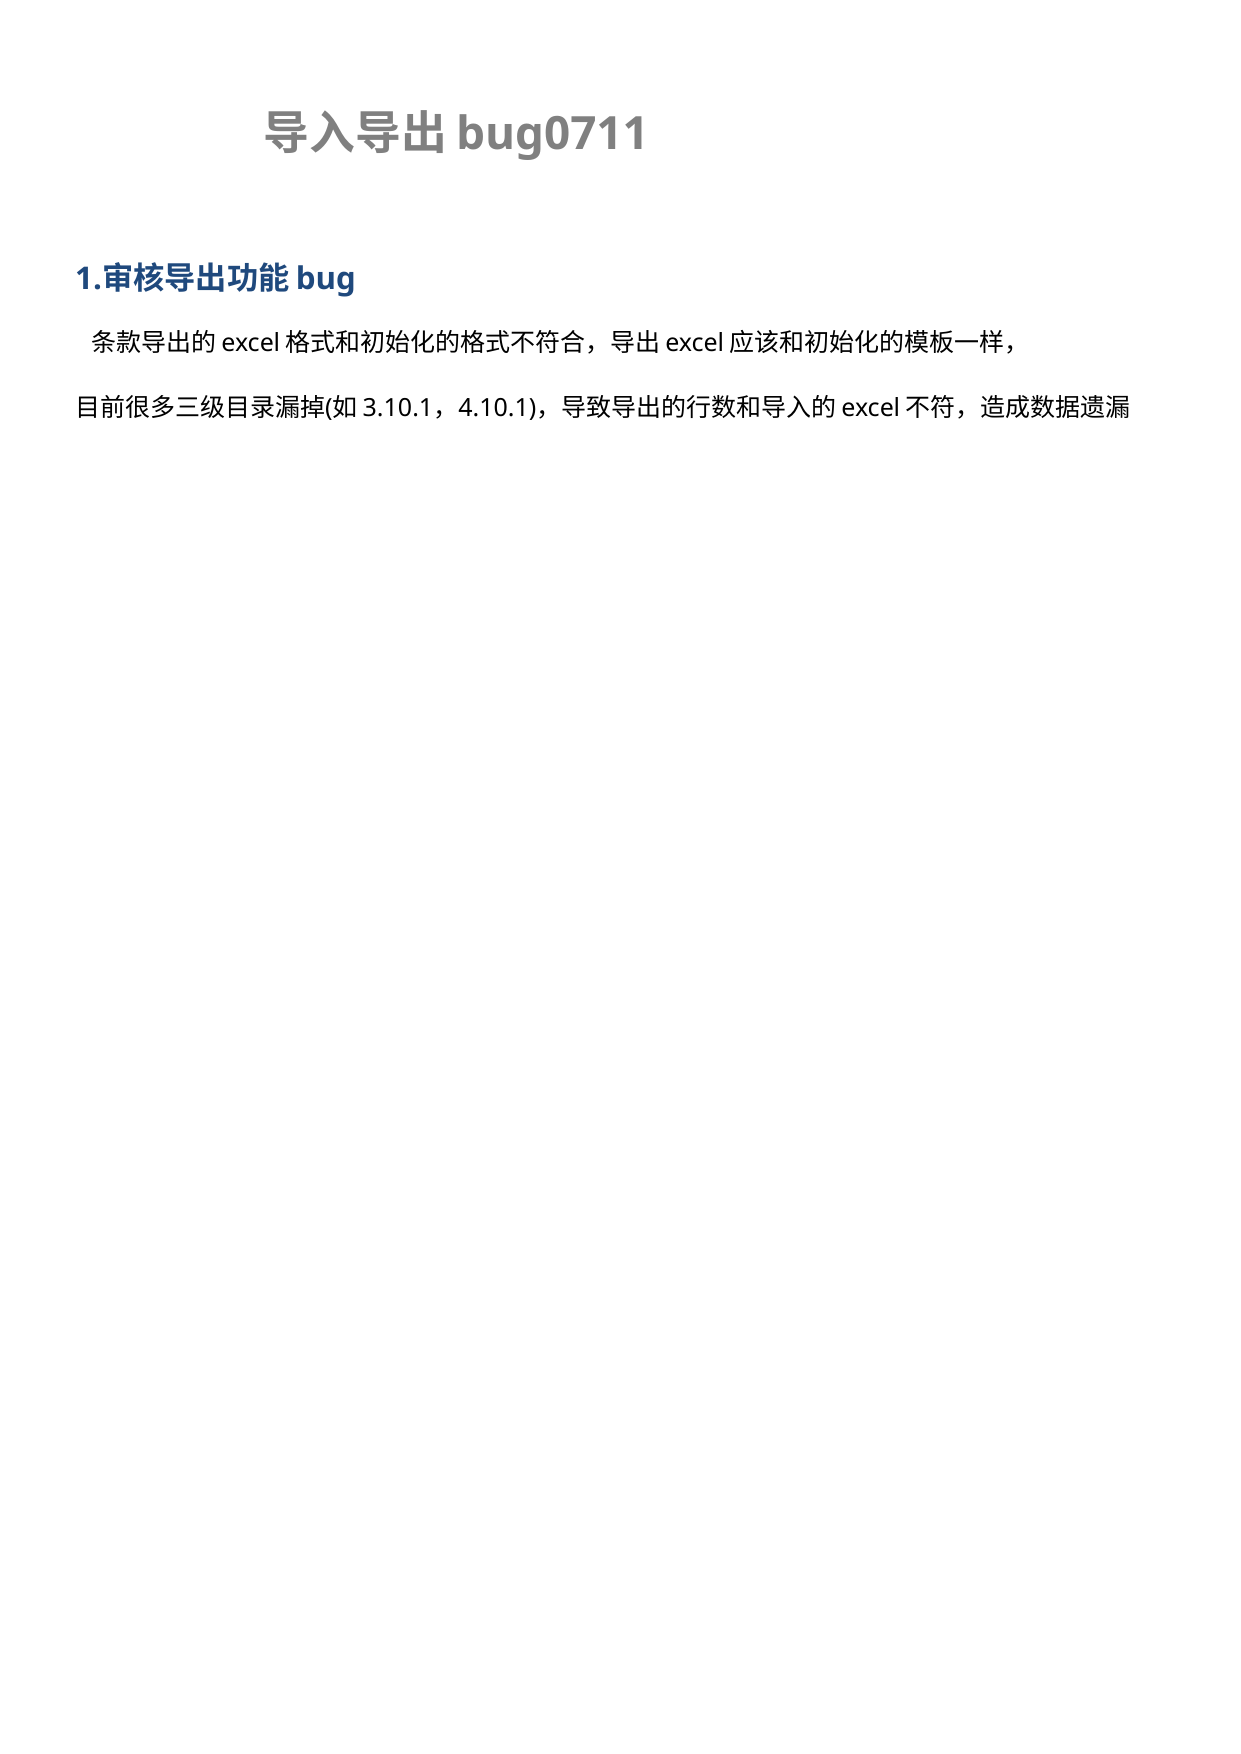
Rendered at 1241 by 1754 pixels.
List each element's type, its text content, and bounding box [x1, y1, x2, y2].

text 目前很多三级目录漏掉(如3.10.1，4.10.1)，导致导出的行数和导入的excel不符，造成数据遗漏 [75, 373, 1165, 438]
text 导入导出bug0711 1.审核导出功能bug [75, 81, 1165, 308]
text 条款导出的excel格式和初始化的格式不符合，导出excel应该和初始化的模板一样， [75, 308, 1165, 373]
